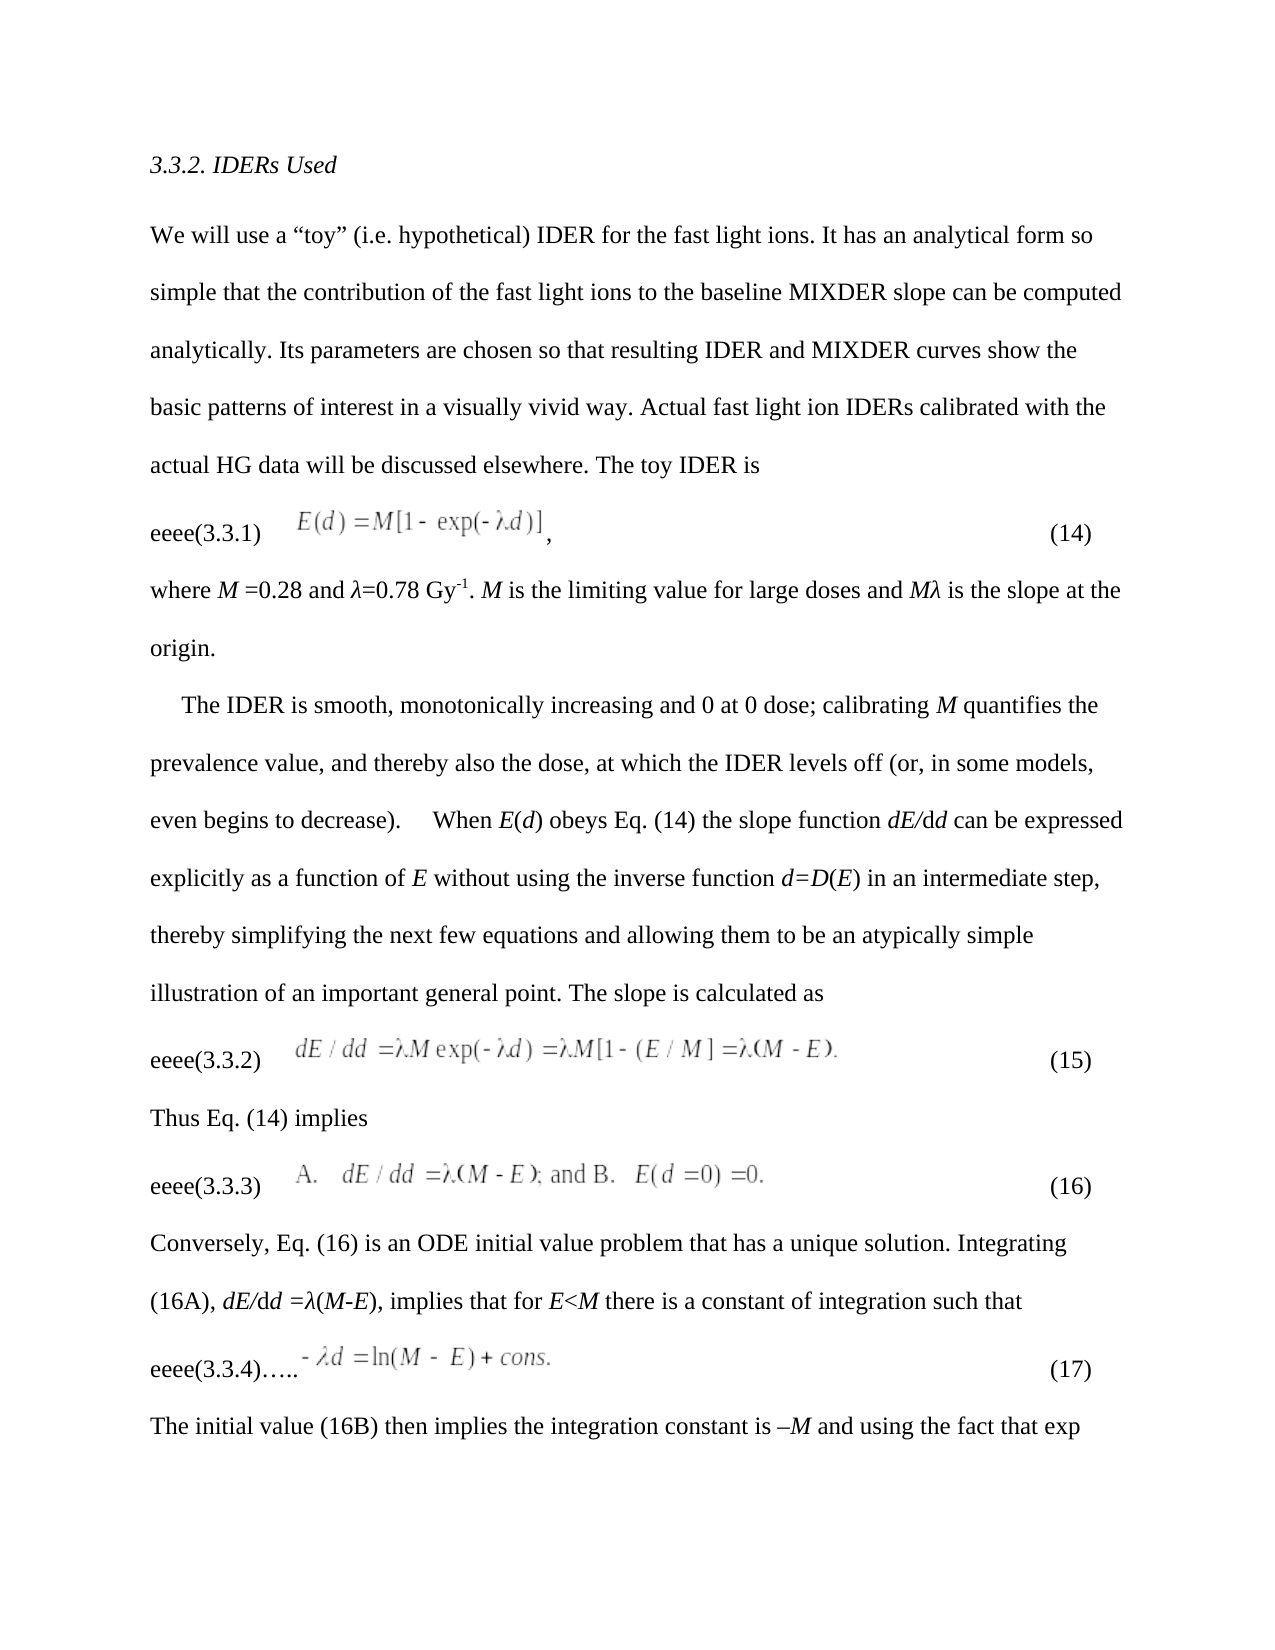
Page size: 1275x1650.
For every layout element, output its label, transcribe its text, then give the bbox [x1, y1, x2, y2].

text where M =0.28 and λ=0.78 Gy-1. M is the limiting value for large doses and Mλ is the slope at the origin. [150, 575, 1125, 662]
subtitle 3.3.2. IDERs Used [150, 150, 1125, 179]
text eeee(3.3.4)….. (17) [150, 1343, 1125, 1382]
text eeee(3.3.3) (16) [150, 1161, 1125, 1200]
text Thus Eq. (14) implies [150, 1103, 1125, 1132]
text We will use a “toy” (i.e. hypothetical) IDER for the fast light ions. It has an analytical form so simple that the contribution of the fast light ions to the baseline MIXDER slope can be computed analytically. Its parameters are chosen so that resulting IDER and MIXDER curves show the basic patterns of interest in a visually vivid way. Actual fast light ion IDERs calibrated with the actual HG data will be discussed elsewhere. The toy IDER is [150, 220, 1125, 479]
text eeee(3.3.2) (15) [150, 1035, 1125, 1074]
text Conversely, Eq. (16) is an ODE initial value problem that has a unique solution. Integrating (16A), dE/dd =λ(M-E), implies that for E<M there is a constant of integration such that [150, 1228, 1125, 1315]
text The IDER is smooth, monotonically increasing and 0 at 0 dose; calibrating M quantifies the prevalence value, and thereby also the dose, at which the IDER levels off (or, in some models, even begins to decrease). When E(d) obeys Eq. (14) the slope function dE/dd can be expressed explicitly as a function of E without using the inverse function d=D(E) in an intermediate step, thereby simplifying the next few equations and allowing them to be an atypically simple illustration of an important general point. The slope is calculated as [150, 690, 1125, 1007]
text eeee(3.3.1) , (14) [150, 507, 1125, 547]
text The initial value (16B) then implies the integration constant is –M and using the fact that exp [150, 1411, 1125, 1440]
